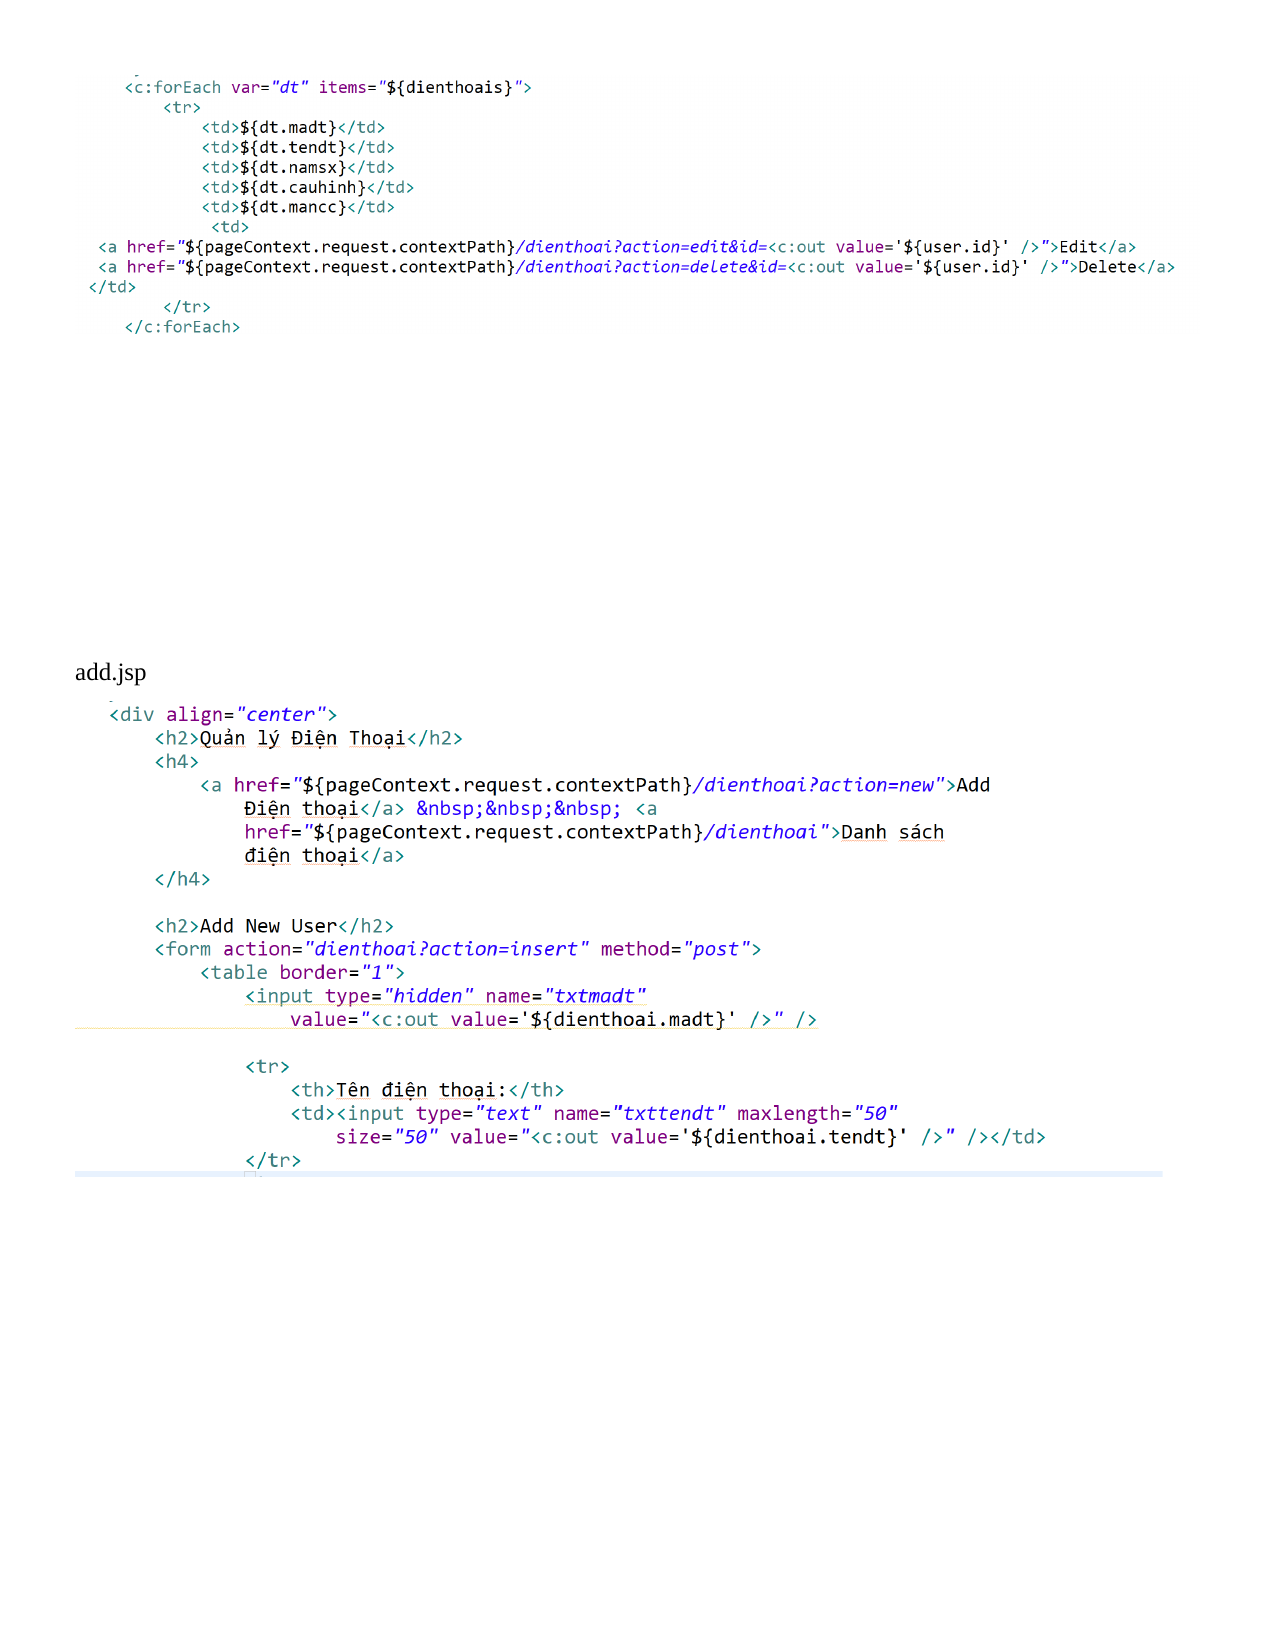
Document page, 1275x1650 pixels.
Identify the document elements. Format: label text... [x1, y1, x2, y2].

picture [75, 701, 1163, 1177]
picture [75, 75, 1200, 334]
text add.jsp [75, 657, 1200, 686]
